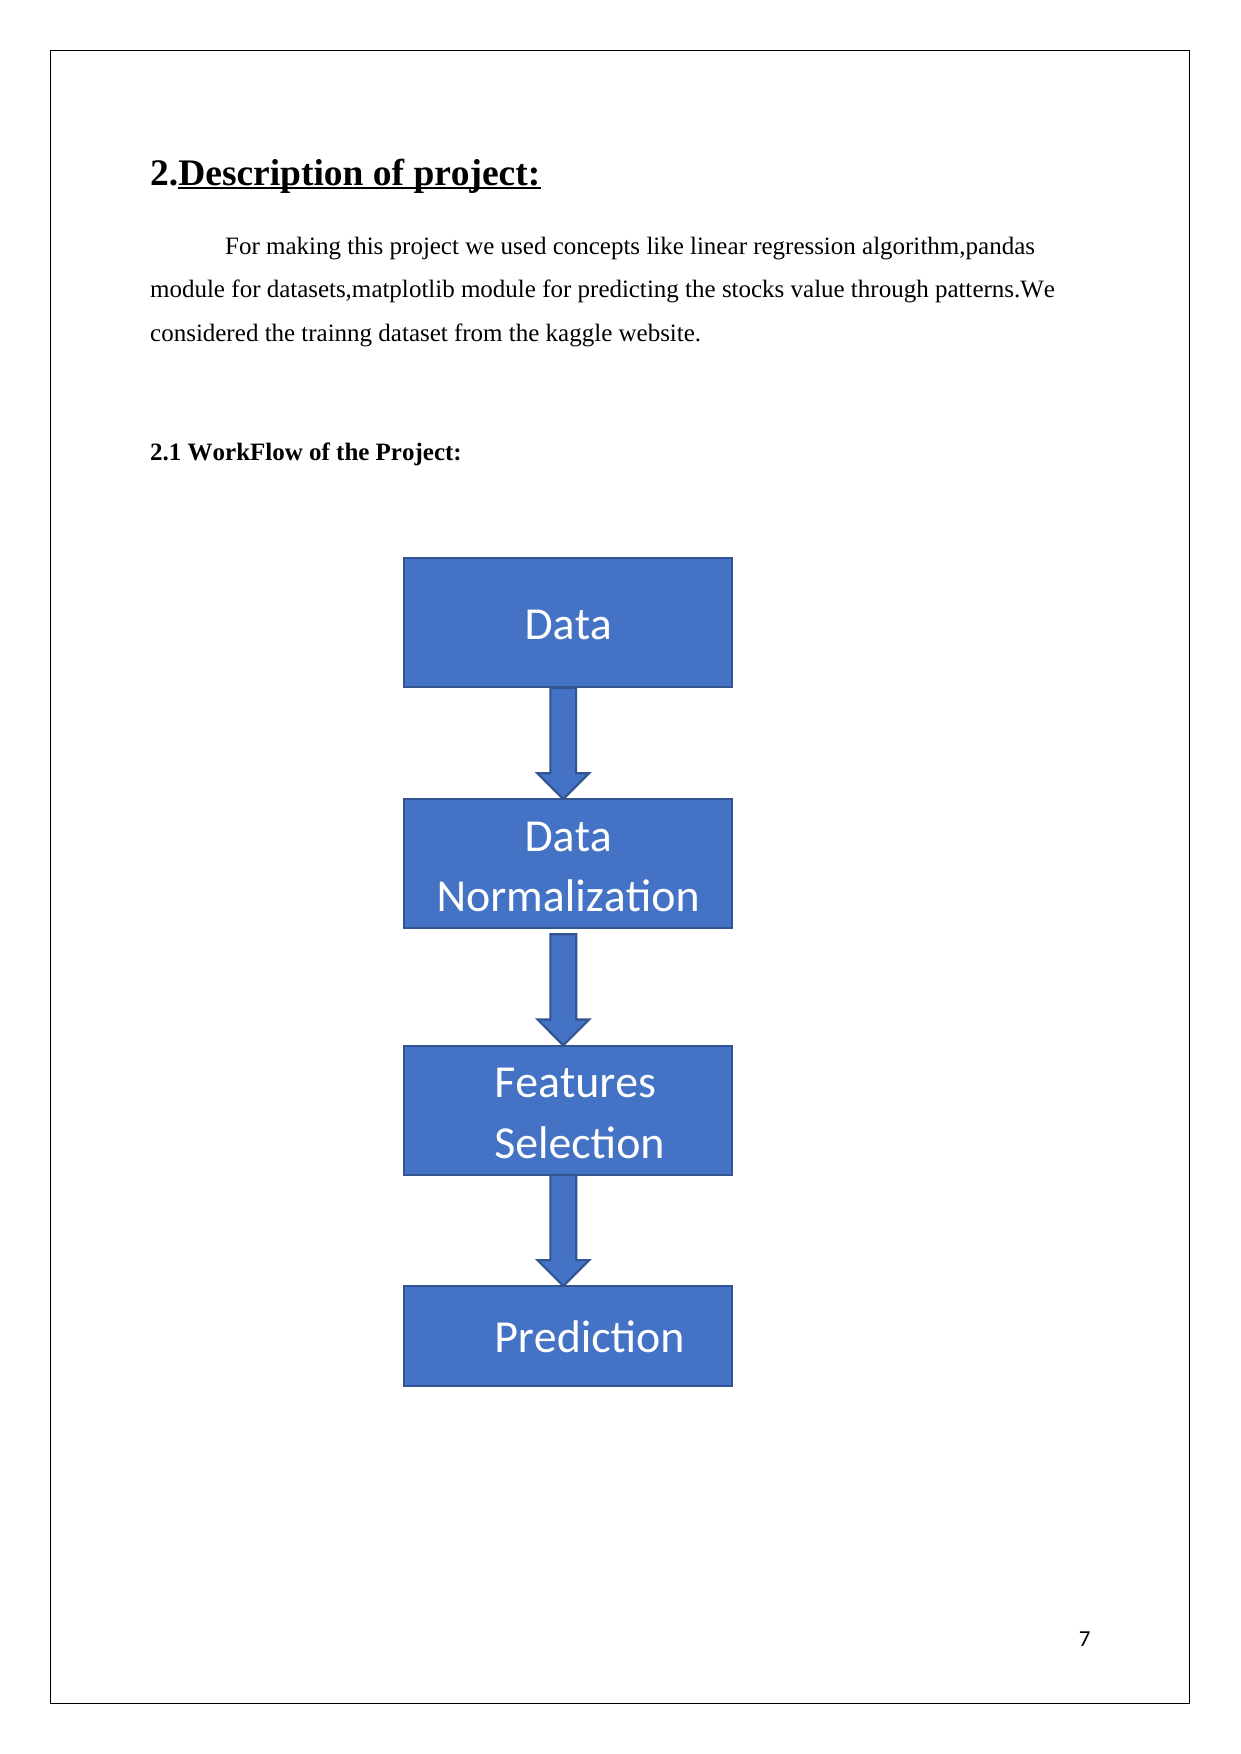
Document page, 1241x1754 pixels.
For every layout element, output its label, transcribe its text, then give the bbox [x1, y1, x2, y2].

text 2.1 WorkFlow of the Project: [150, 437, 1090, 466]
text 2.Description of project: [150, 150, 1090, 193]
text For making this project we used concepts like linear regression algorithm,pandas module for datasets,matplotlib module for predicting the stocks value through patterns.We considered the trainng dataset from the kaggle website. [150, 231, 1090, 346]
